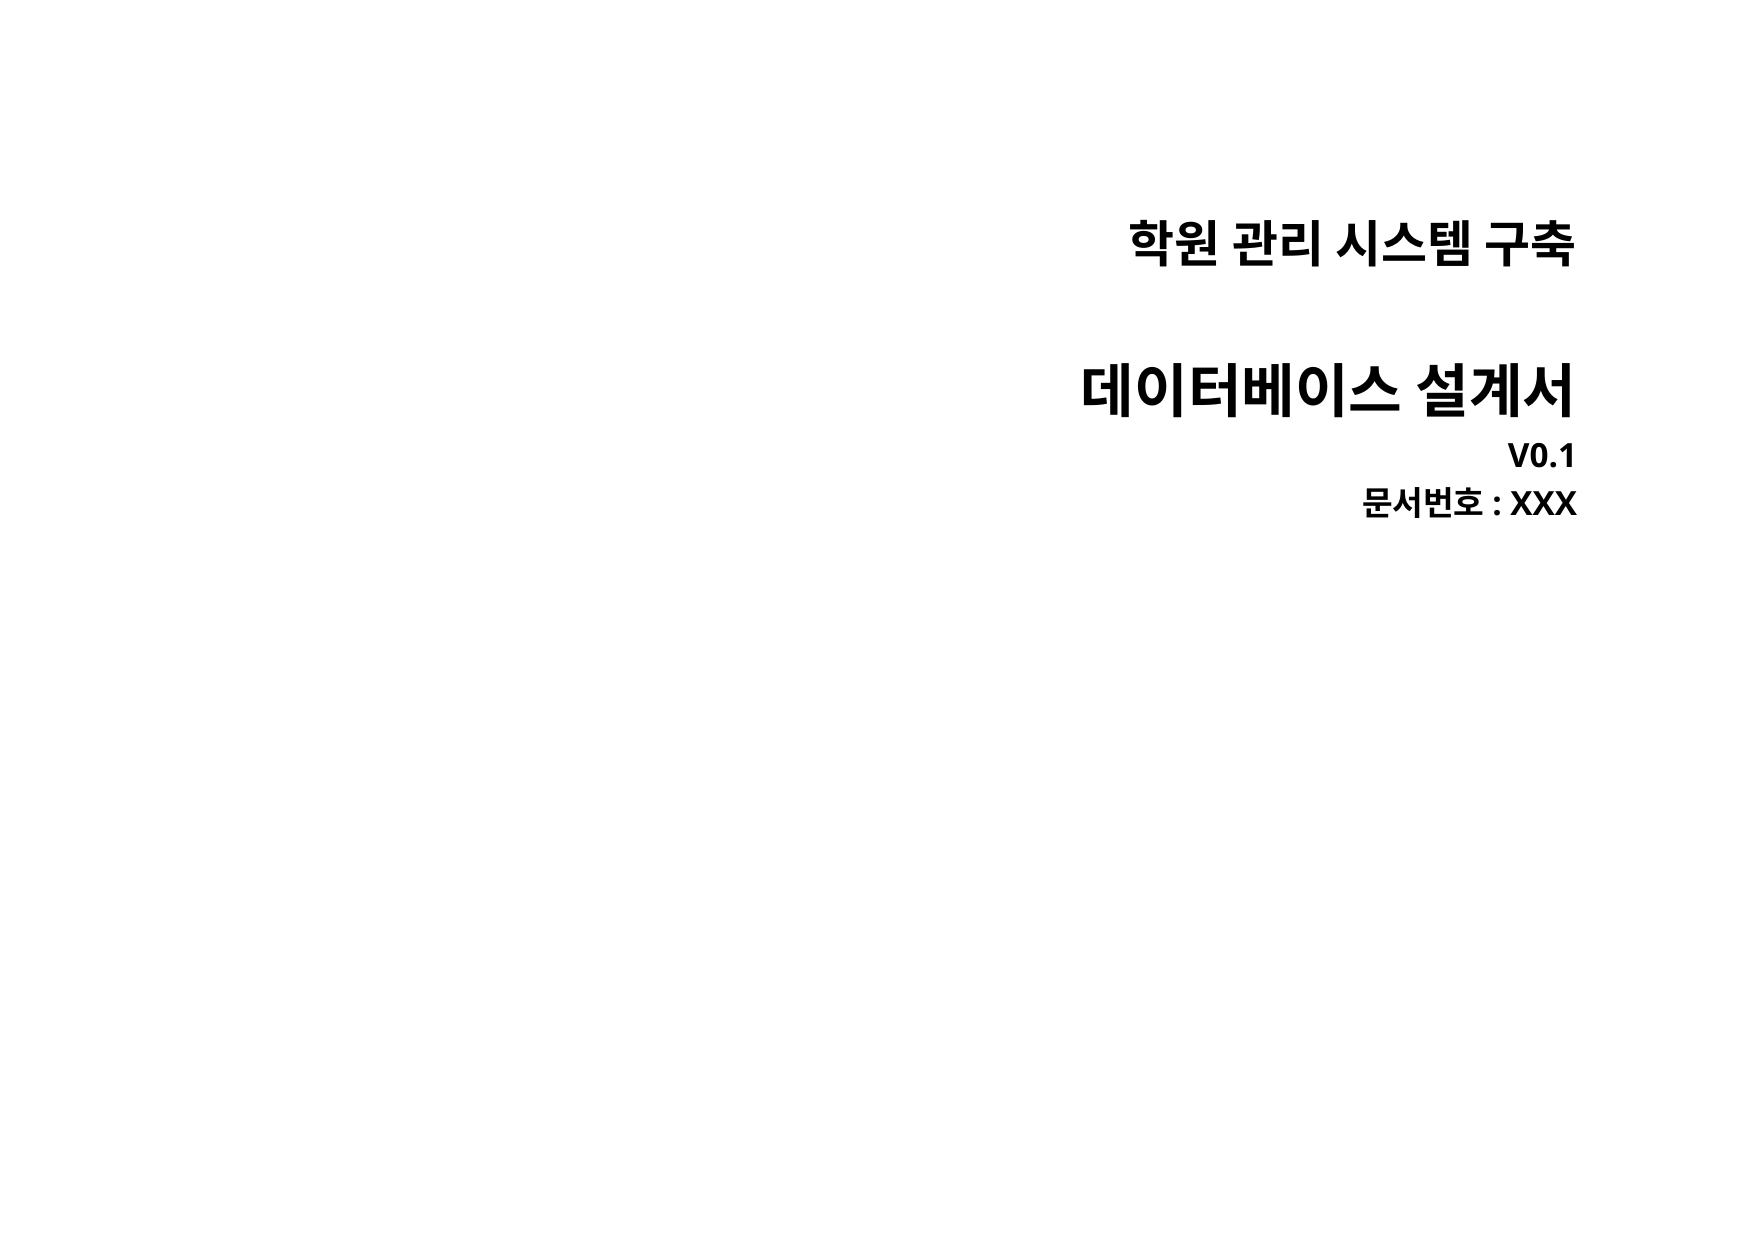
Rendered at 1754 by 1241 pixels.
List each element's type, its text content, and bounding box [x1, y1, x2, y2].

text 문서번호 : XXX [118, 477, 1577, 525]
text 학원 관리 시스템 구축 [141, 204, 1577, 277]
text V0.1 [118, 432, 1577, 477]
text 데이터베이스 설계서 [118, 345, 1577, 432]
